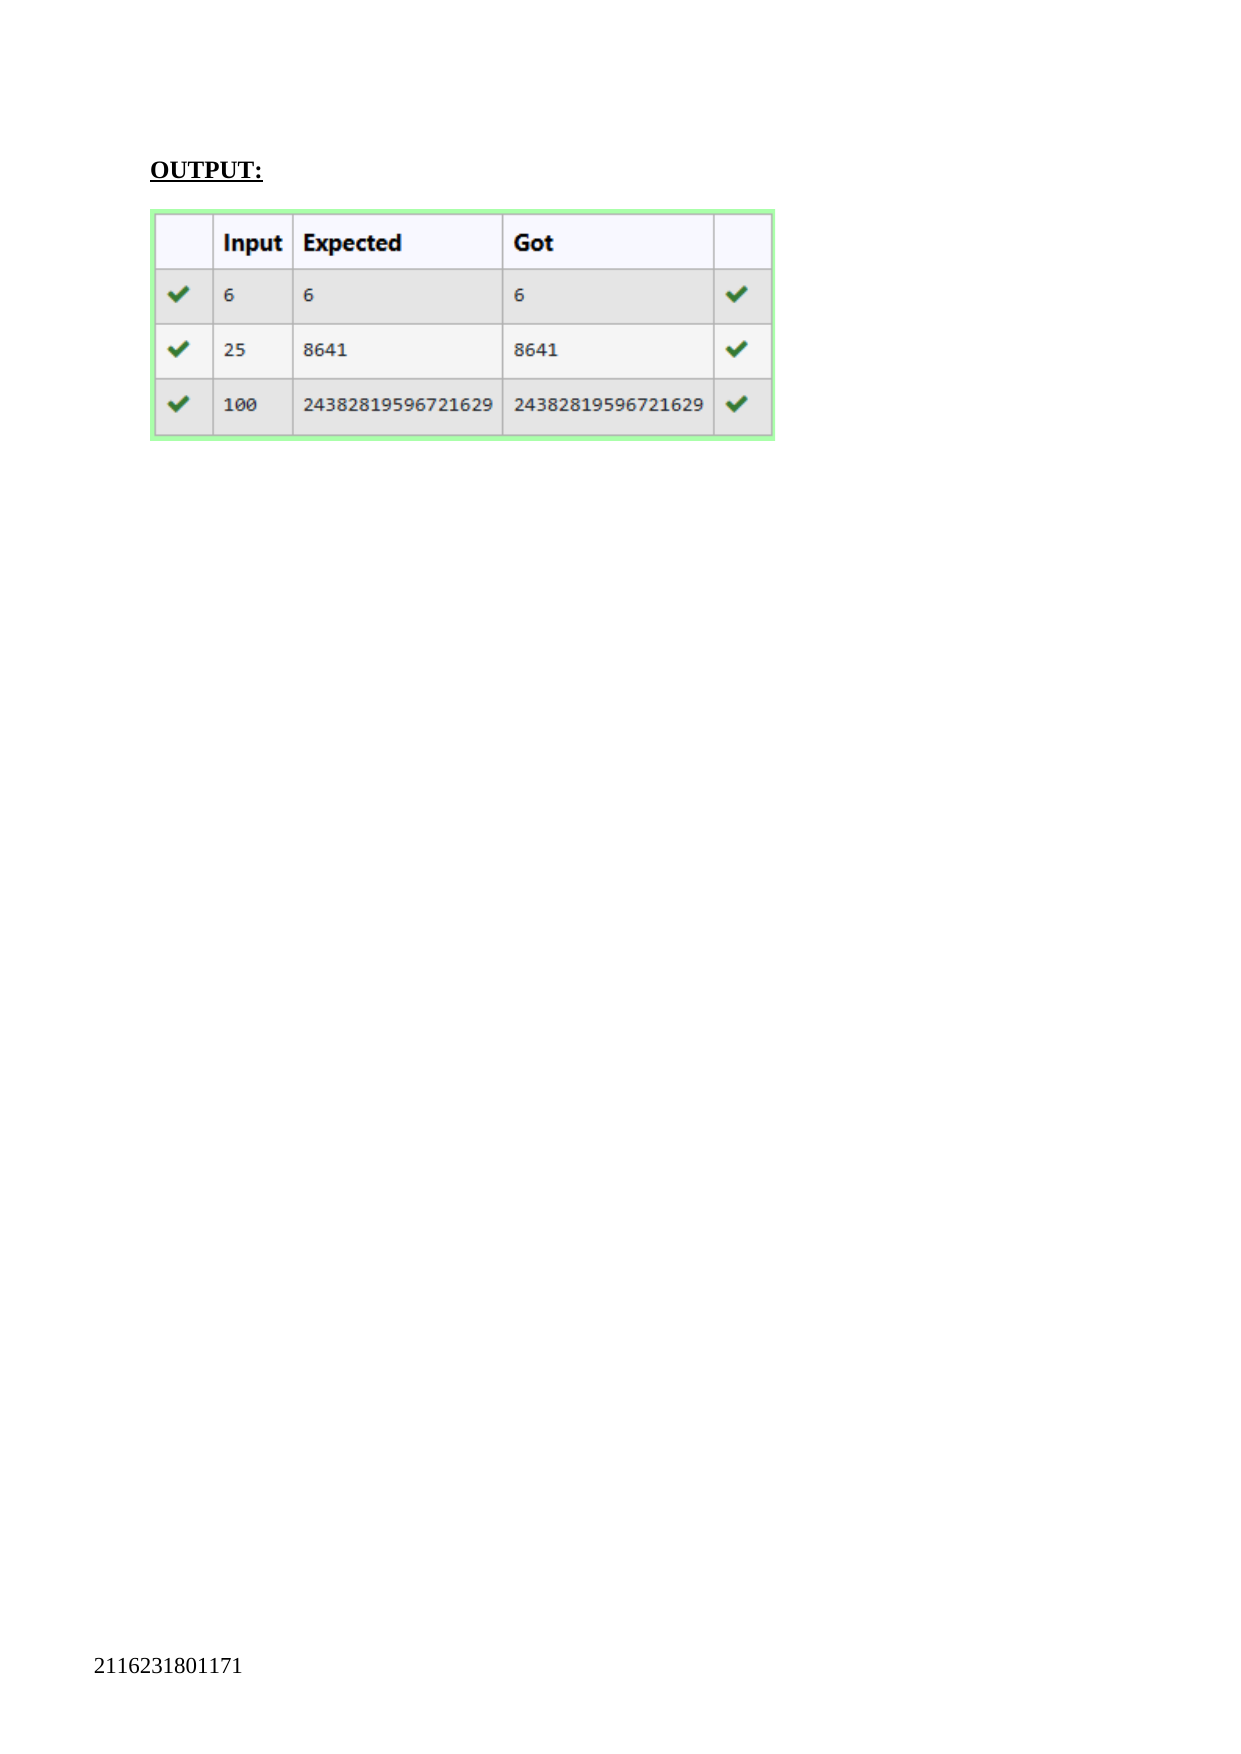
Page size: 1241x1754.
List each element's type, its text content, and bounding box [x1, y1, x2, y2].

text OUTPUT: [150, 155, 1155, 184]
picture [150, 209, 775, 441]
